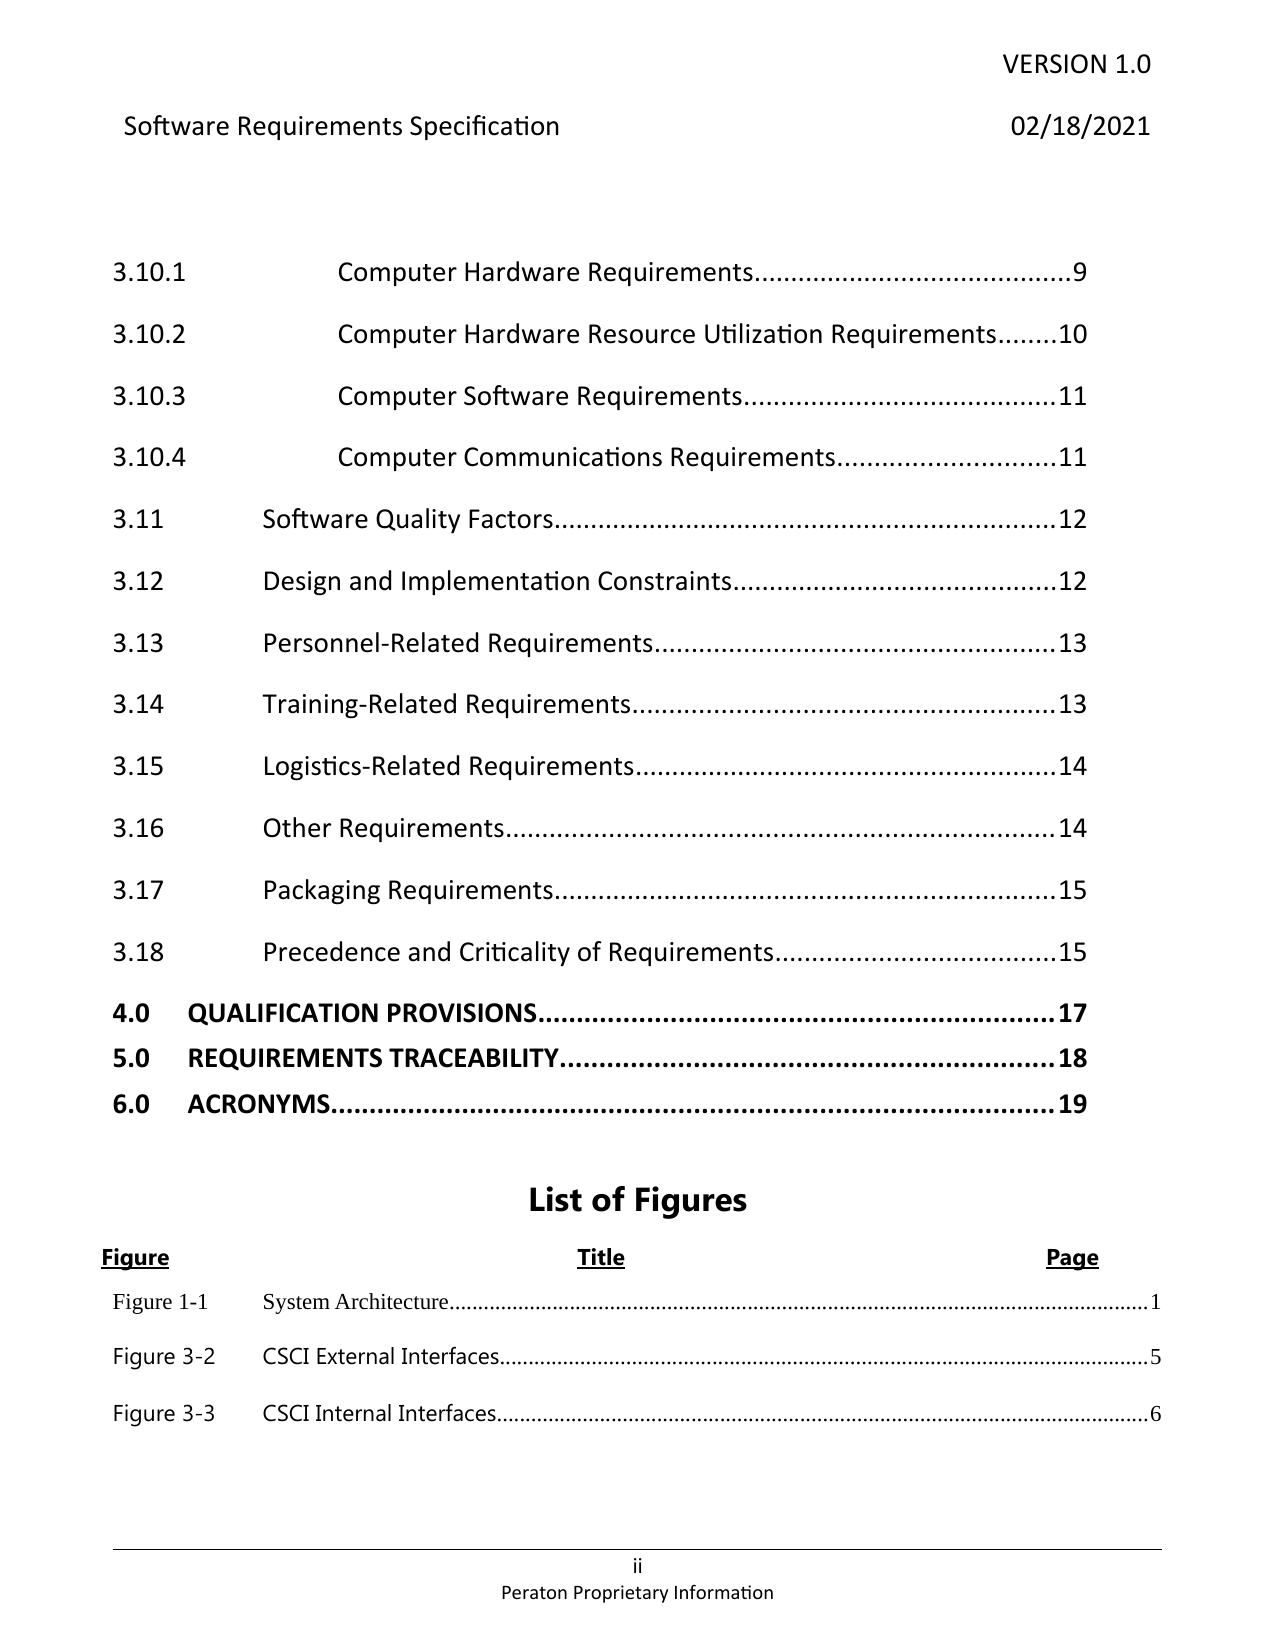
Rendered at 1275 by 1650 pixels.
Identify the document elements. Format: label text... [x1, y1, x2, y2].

text 3.11 Software Quality Factors 12 [112, 500, 1162, 536]
text Figure 3-2 CSCI External Interfaces 5 [112, 1339, 1162, 1370]
text 3.18 Precedence and Criticality of Requirements 15 [112, 933, 1162, 968]
table_header Page [767, 1242, 1099, 1288]
text Figure 1-1 System Architecture 1 [112, 1288, 1162, 1314]
text 3.10.3 Computer Software Requirements 11 [112, 377, 1162, 412]
text 5.0 REQUIREMENTS TRACEABILITY 18 [112, 1039, 1162, 1075]
text 4.0 QUALIFICATION PROVISIONS 17 [112, 994, 1162, 1030]
table_header Title [435, 1242, 767, 1288]
table_header Figure [101, 1242, 435, 1288]
text 3.16 Other Requirements 14 [112, 809, 1162, 845]
text 3.13 Personnel-Related Requirements 13 [112, 624, 1162, 659]
title List of Figures [112, 1177, 1162, 1219]
text 3.10.4 Computer Communications Requirements 11 [112, 438, 1162, 474]
text 3.15 Logistics-Related Requirements 14 [112, 747, 1162, 783]
text 3.14 Training-Related Requirements 13 [112, 686, 1162, 721]
text Figure 3-3 CSCI Internal Interfaces 6 [112, 1396, 1162, 1427]
text 3.10.1 Computer Hardware Requirements 9 [112, 253, 1162, 289]
text 3.17 Packaging Requirements 15 [112, 871, 1162, 907]
text 6.0 Acronyms 19 [112, 1085, 1162, 1120]
text 3.10.2 Computer Hardware Resource Utilization Requirements 10 [112, 315, 1162, 351]
text 3.12 Design and Implementation Constraints 12 [112, 562, 1162, 598]
